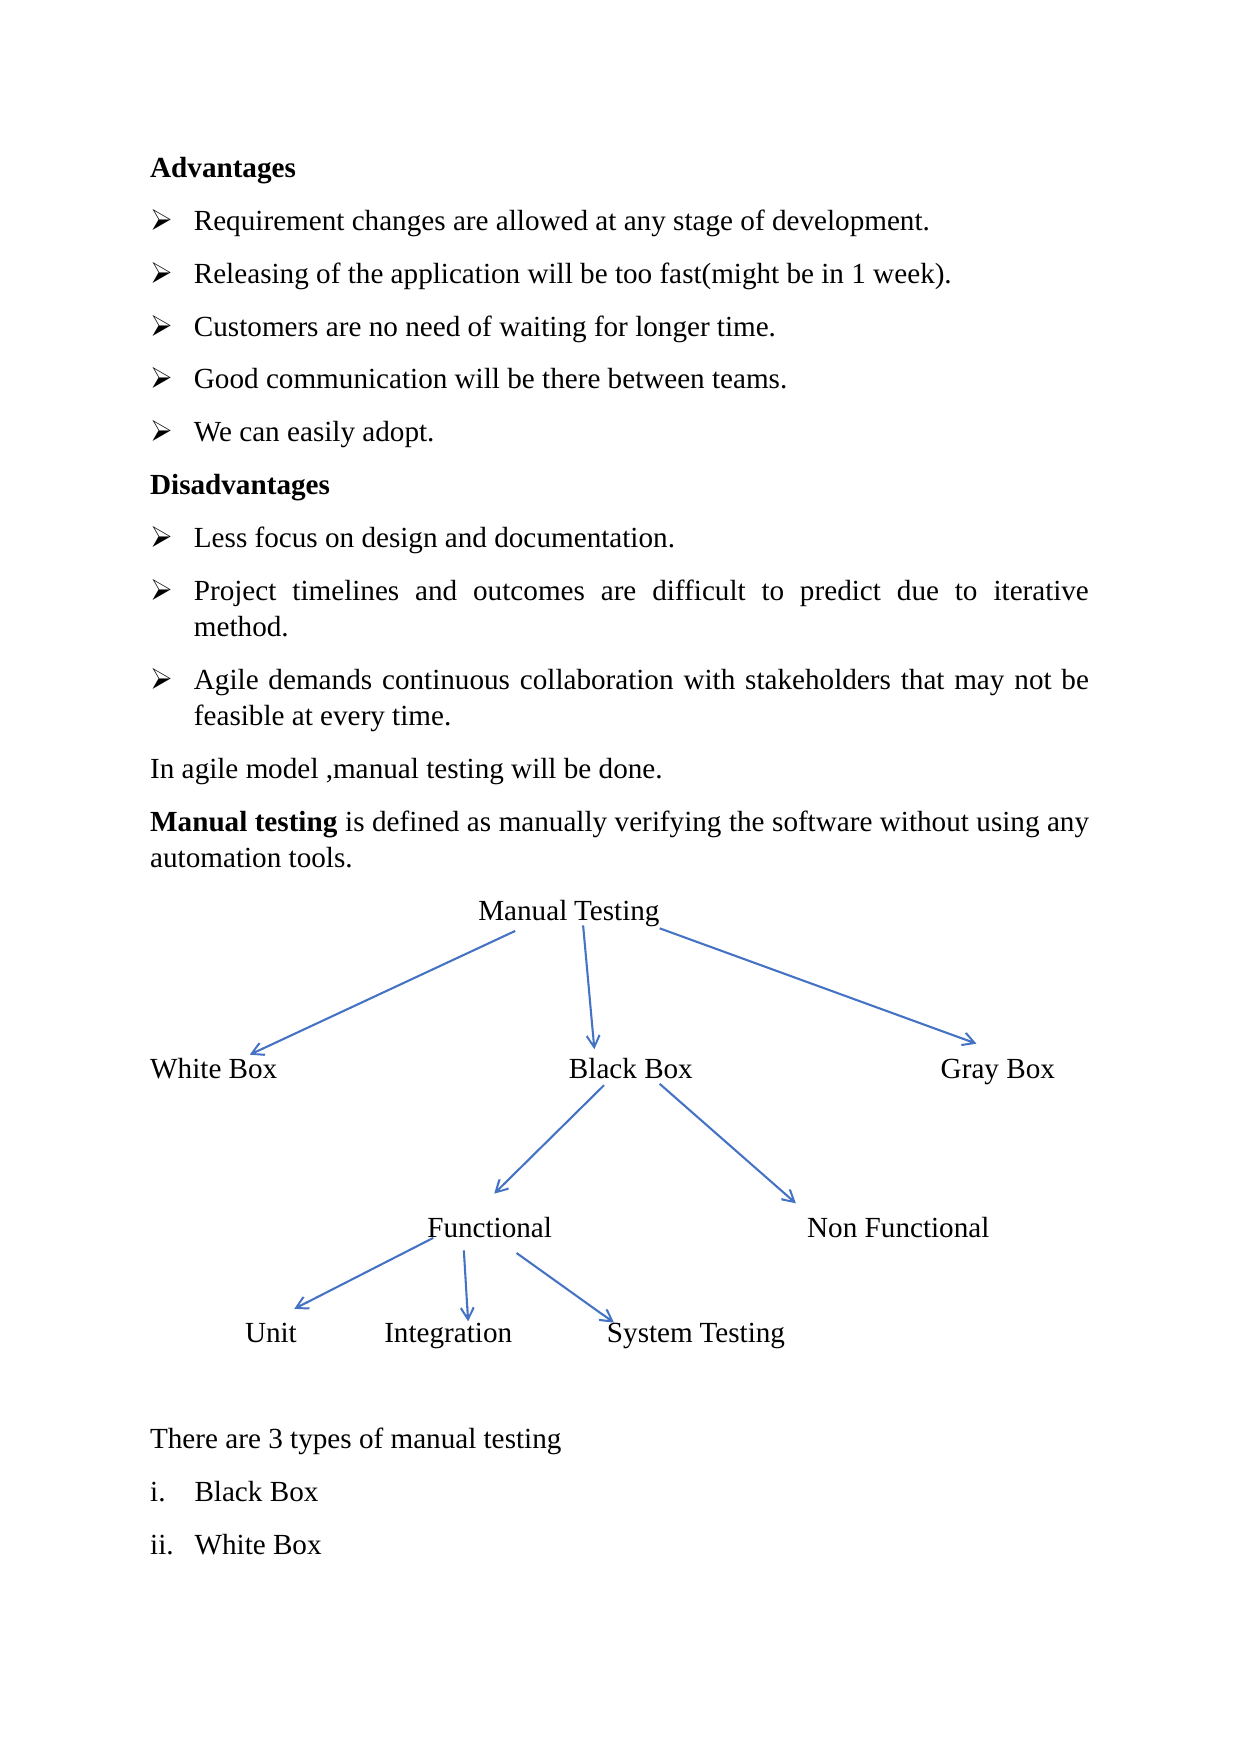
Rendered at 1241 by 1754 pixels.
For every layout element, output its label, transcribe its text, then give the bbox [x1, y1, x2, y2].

list Black Box [150, 1474, 1090, 1507]
list Customers are no need of waiting for longer time. [150, 309, 1090, 342]
list White Box Black Box Gray Box [150, 1051, 1090, 1085]
list Functional Non Functional [150, 1210, 1090, 1243]
list Advantages [150, 150, 1090, 183]
list Requirement changes are allowed at any stage of development. [150, 203, 1090, 236]
list Manual testing is defined as manually verifying the software without using any automation tools. [150, 804, 1090, 874]
list Good communication will be there between teams. [150, 362, 1090, 395]
list White Box [150, 1527, 1090, 1560]
list Disadvantages [150, 467, 1090, 501]
list Releasing of the application will be too fast(might be in 1 week). [150, 256, 1090, 289]
list There are 3 types of manual testing [150, 1421, 1090, 1455]
list Project timelines and outcomes are difficult to predict due to iterative method. [150, 573, 1090, 643]
list Less focus on design and documentation. [150, 520, 1090, 554]
list Unit Integration System Testing [150, 1316, 1090, 1349]
list We can easily adopt. [150, 414, 1090, 448]
list In agile model ,manual testing will be done. [150, 751, 1090, 785]
list Manual Testing [150, 893, 1090, 927]
list Agile demands continuous collaboration with stakeholders that may not be feasible at every time. [150, 662, 1090, 732]
